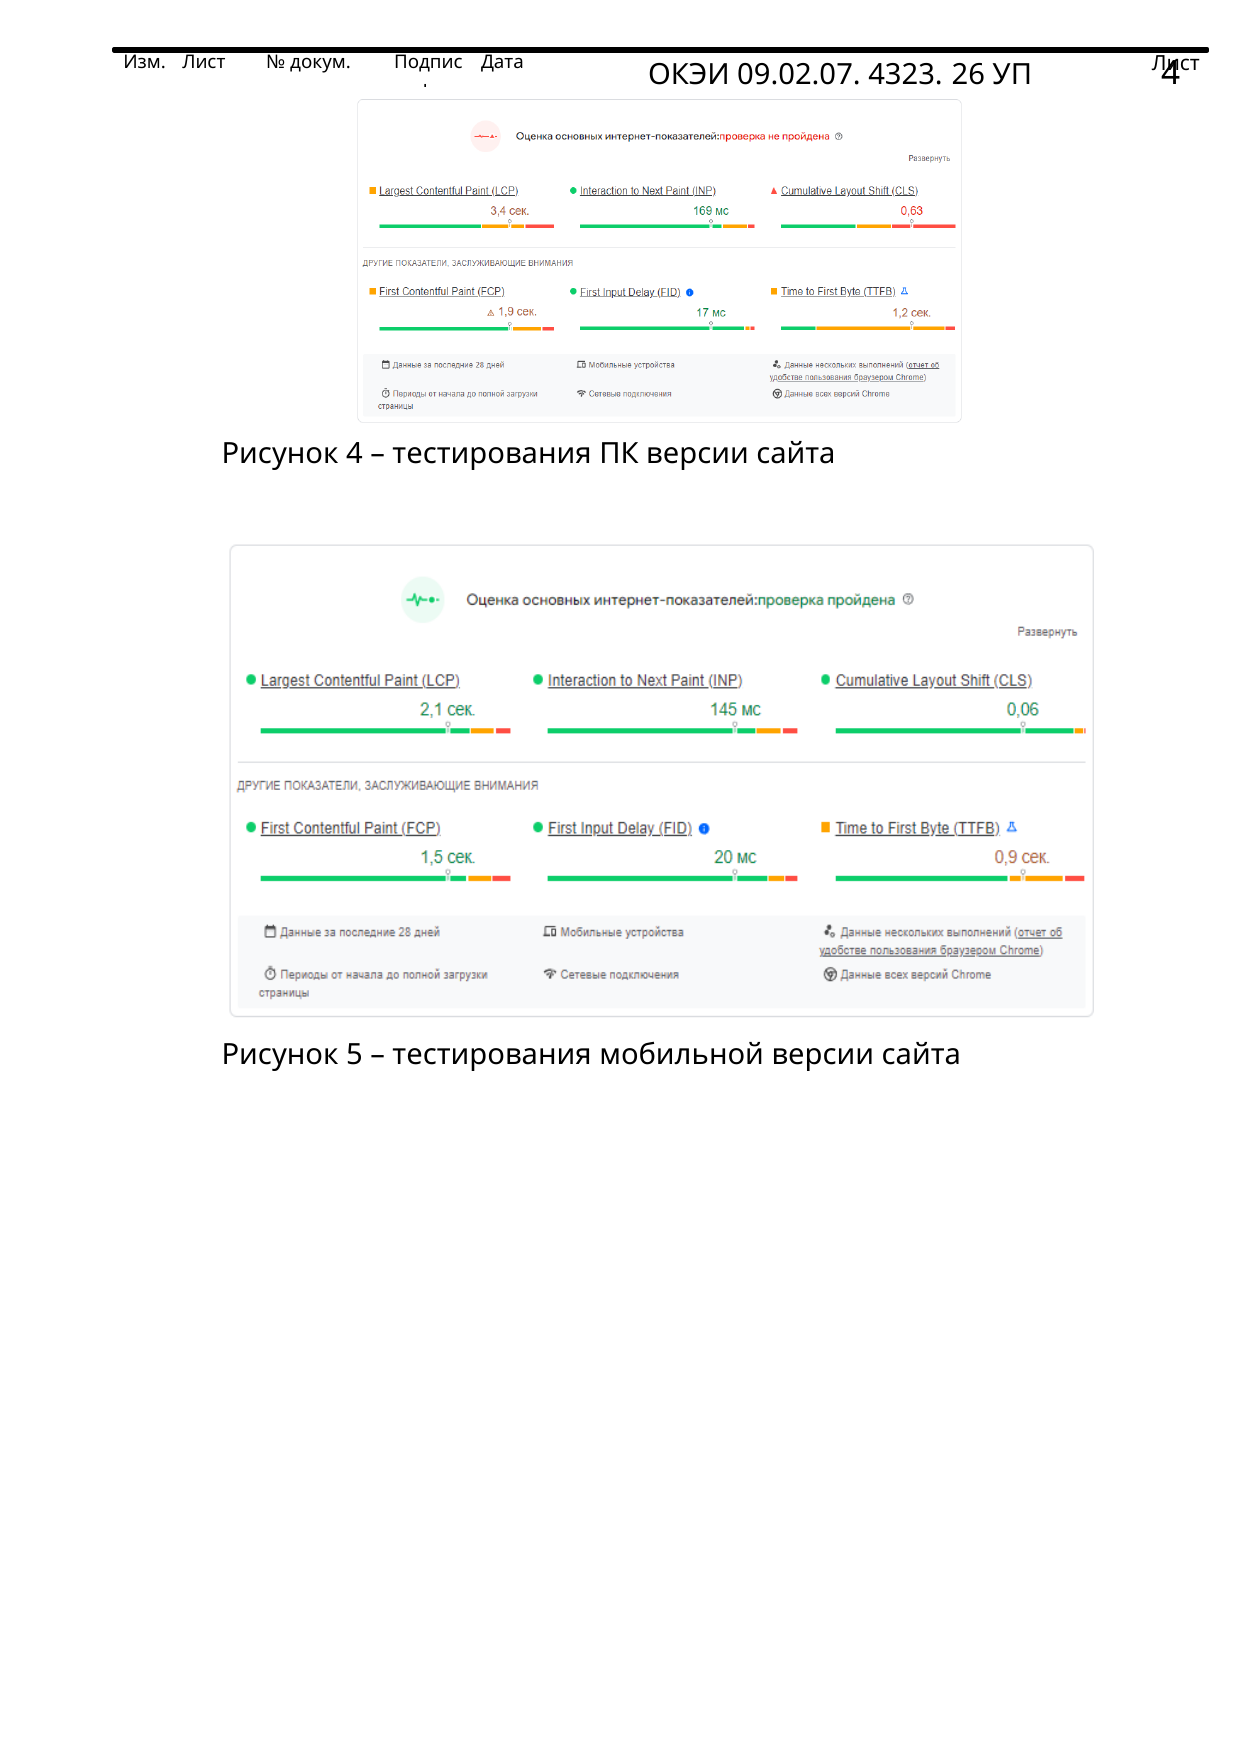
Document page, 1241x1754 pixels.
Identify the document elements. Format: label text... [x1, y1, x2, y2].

text Рисунок 5 – тестирования мобильной версии сайта [148, 1033, 1167, 1073]
text Рисунок 4 – тестирования ПК версии сайта [148, 432, 1167, 472]
picture [208, 529, 1106, 1034]
picture [337, 87, 978, 432]
